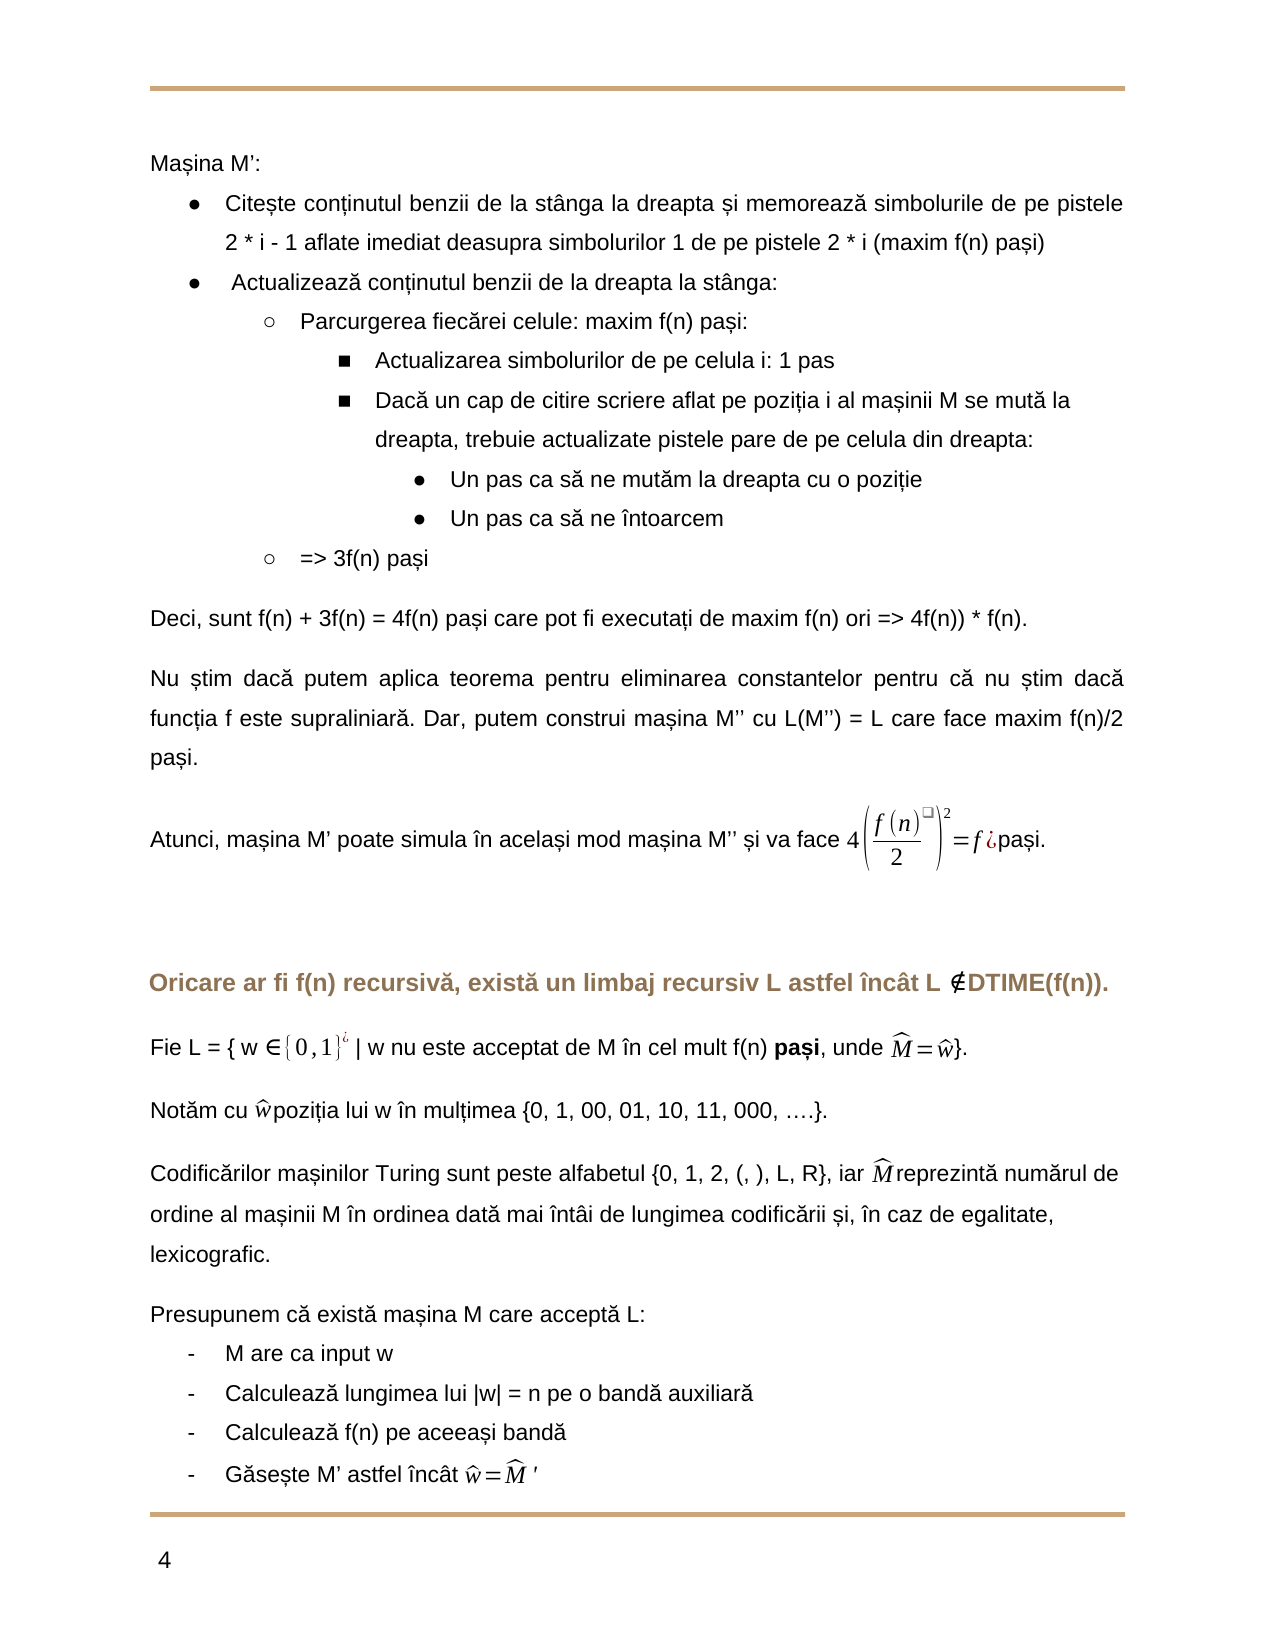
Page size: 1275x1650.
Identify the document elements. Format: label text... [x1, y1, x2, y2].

list Actualizează conținutul benzii de la dreapta la stânga: [187, 268, 1125, 295]
list => 3f(n) pași [262, 545, 1125, 571]
text Mașina M’: [150, 150, 1125, 176]
list Dacă un cap de citire scriere aflat pe poziția i al mașinii M se mută la dreapta, trebuie actualizate pistele pare de pe celula din dreapta: [337, 387, 1125, 453]
list Un pas ca să ne mutăm la dreapta cu o poziție [412, 466, 1125, 492]
list Parcurgerea fiecărei celule: maxim f(n) pași: [262, 308, 1125, 334]
picture [150, 1512, 1125, 1517]
list M are ca input w [187, 1340, 1125, 1367]
list Un pas ca să ne întoarcem [412, 505, 1125, 532]
list Calculează lungimea lui |w| = n pe o bandă auxiliară [187, 1380, 1125, 1406]
list Găsește M’ astfel încât [187, 1459, 1125, 1489]
list Calculează f(n) pe aceeași bandă [187, 1419, 1125, 1446]
text Atunci, mașina M’ poate simula în același mod mașina M’’ și va face pași. [150, 805, 1125, 874]
list Citește conținutul benzii de la stânga la dreapta și memorează simbolurile de pe pistele 2 * i - 1 aflate imediat deasupra simbolurilor 1 de pe pistele 2 * i (maxim f(n) pași) [187, 189, 1125, 255]
text Notăm cu poziția lui w în mulțimea {0, 1, 00, 01, 10, 11, 000, ….}. [150, 1096, 1125, 1124]
picture [150, 86, 1125, 91]
list Actualizarea simbolurilor de pe celula i: 1 pas [337, 347, 1125, 374]
text Presupunem că există mașina M care acceptă L: [150, 1301, 1125, 1327]
text Nu știm dacă putem aplica teorema pentru eliminarea constantelor pentru că nu știm dacă funcția f este supraliniară. Dar, putem construi mașina M’’ cu L(M’’) = L care face maxim f(n)/2 pași. [150, 665, 1125, 771]
subtitle Oricare ar fi f(n) recursivă, există un limbaj recursiv L astfel încât L DTIME(f(n)). [148, 968, 1125, 997]
text Codificărilor mașinilor Turing sunt peste alfabetul {0, 1, 2, (, ), L, R}, iar reprezintă numărul de ordine al mașinii M în ordinea dată mai întâi de lungimea codificării și, în caz de egalitate, lexicografic. [150, 1158, 1125, 1267]
text Deci, sunt f(n) + 3f(n) = 4f(n) pași care pot fi executați de maxim f(n) ori => 4f(n)) * f(n). [150, 605, 1125, 631]
text Fie L = { w | w nu este acceptat de M în cel mult f(n) pași, unde }. [150, 1032, 1125, 1062]
